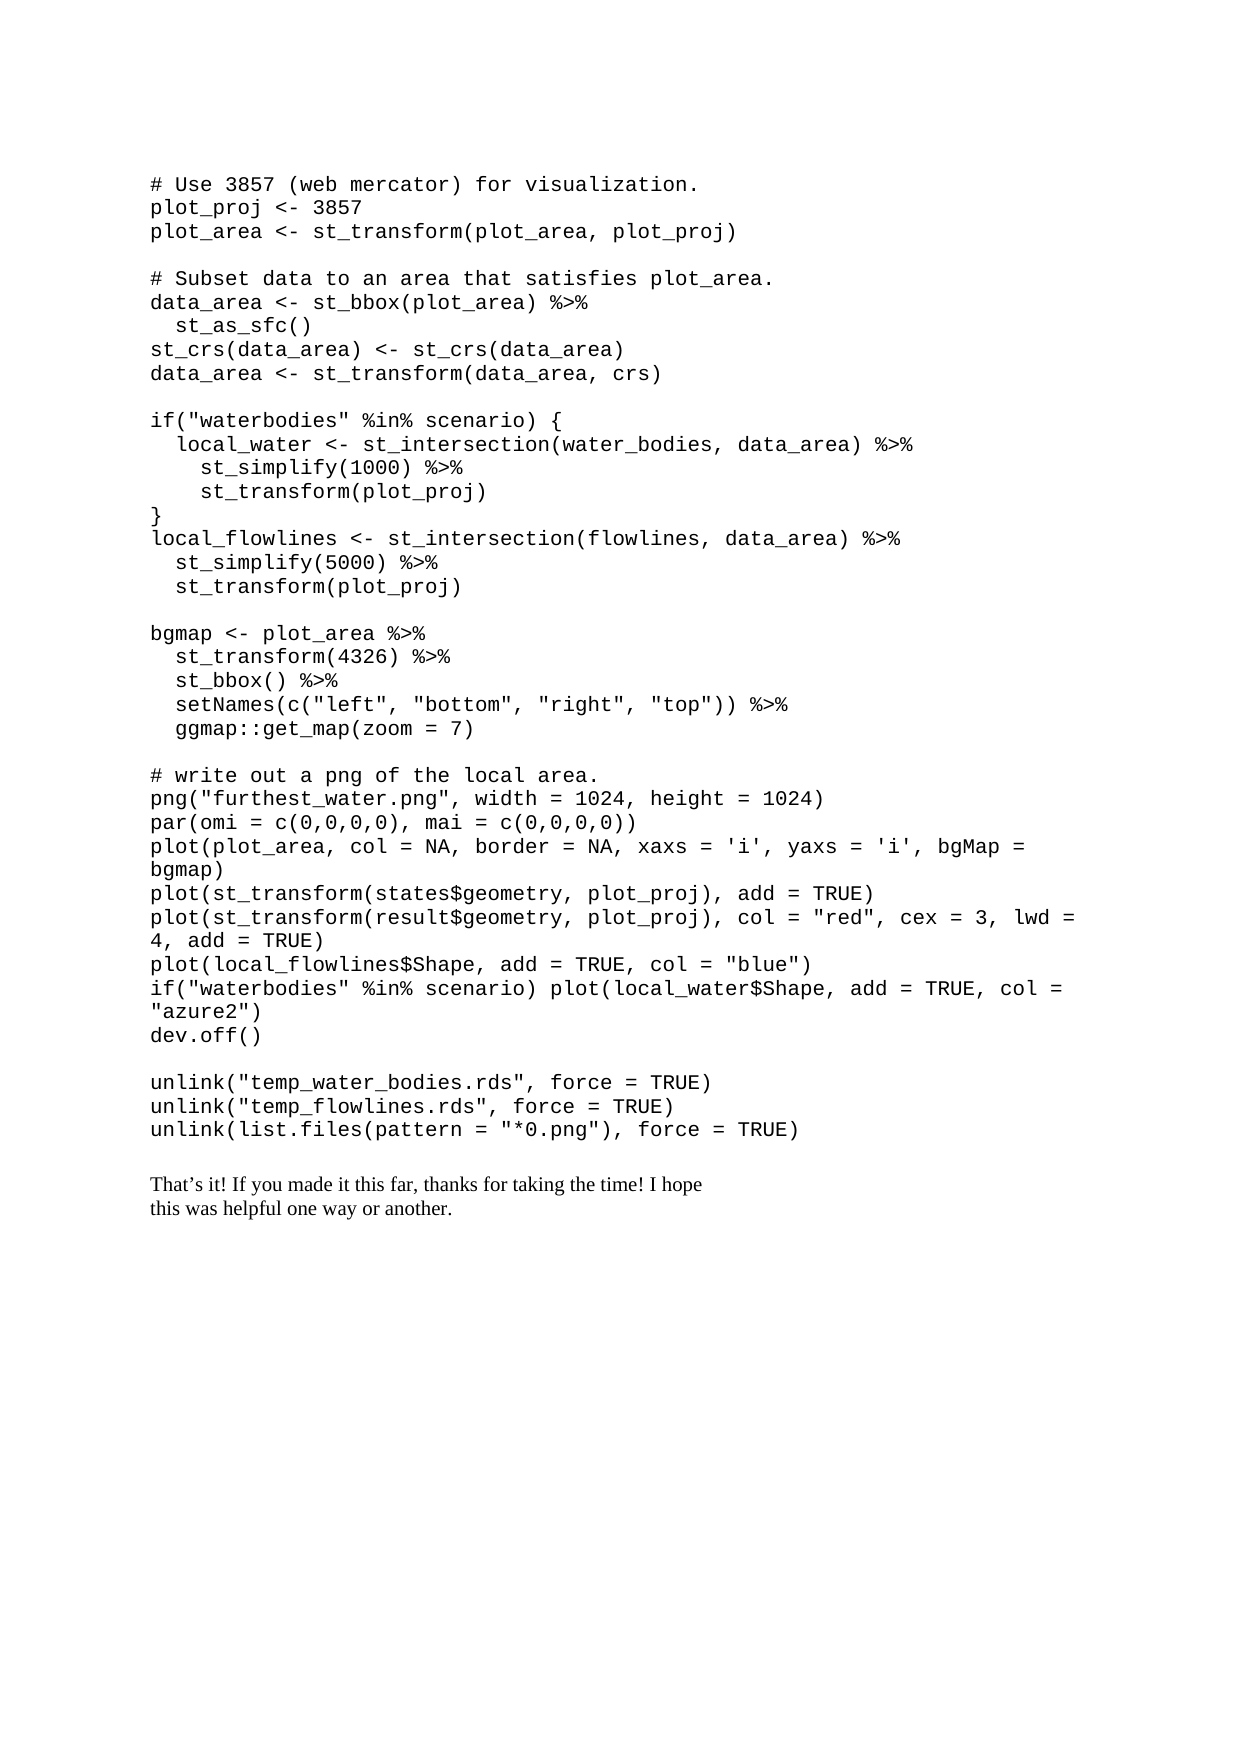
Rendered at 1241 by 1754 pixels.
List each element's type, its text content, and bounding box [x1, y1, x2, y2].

text plot_area <- st_transform(plot_area, plot_proj) [150, 221, 1090, 244]
text dev.off() [150, 1025, 1090, 1048]
text } [150, 505, 1090, 528]
text png("furthest_water.png", width = 1024, height = 1024) [150, 788, 1090, 812]
text bgmap <- plot_area %>% [150, 623, 1090, 647]
text data_area <- st_transform(data_area, crs) [150, 363, 1090, 386]
text # Subset data to an area that satisfies plot_area. [150, 268, 1090, 292]
text # write out a png of the local area. [150, 765, 1090, 788]
text plot_proj <- 3857 [150, 197, 1090, 221]
text if("waterbodies" %in% scenario) { [150, 410, 1090, 434]
text plot(st_transform(result$geometry, plot_proj), col = "red", cex = 3, lwd = 4, add = TRUE) [150, 907, 1090, 954]
text ggmap::get_map(zoom = 7) [150, 717, 1090, 741]
text setNames(c("left", "bottom", "right", "top")) %>% [150, 694, 1090, 717]
text unlink("temp_water_bodies.rds", force = TRUE) [150, 1072, 1090, 1096]
text st_simplify(5000) %>% [150, 552, 1090, 576]
text plot(plot_area, col = NA, border = NA, xaxs = 'i', yaxs = 'i', bgMap = bgmap) [150, 836, 1090, 883]
text local_flowlines <- st_intersection(flowlines, data_area) %>% [150, 528, 1090, 552]
text plot(st_transform(states$geometry, plot_proj), add = TRUE) [150, 883, 1090, 907]
text st_transform(plot_proj) [150, 576, 1090, 599]
text par(omi = c(0,0,0,0), mai = c(0,0,0,0)) [150, 812, 1090, 836]
text st_crs(data_area) <- st_crs(data_area) [150, 339, 1090, 363]
text st_transform(4326) %>% [150, 647, 1090, 670]
text data_area <- st_bbox(plot_area) %>% [150, 292, 1090, 316]
text st_bbox() %>% [150, 670, 1090, 694]
text st_as_sfc() [150, 316, 1090, 339]
text st_simplify(1000) %>% [150, 457, 1090, 481]
text local_water <- st_intersection(water_bodies, data_area) %>% [150, 434, 1090, 457]
text unlink(list.files(pattern = "*0.png"), force = TRUE) [150, 1119, 1090, 1143]
text # Use 3857 (web mercator) for visualization. [150, 174, 1090, 197]
text unlink("temp_flowlines.rds", force = TRUE) [150, 1096, 1090, 1119]
text if("waterbodies" %in% scenario) plot(local_water$Shape, add = TRUE, col = "azure2") [150, 978, 1090, 1025]
text st_transform(plot_proj) [150, 481, 1090, 505]
text plot(local_flowlines$Shape, add = TRUE, col = "blue") [150, 954, 1090, 978]
text That’s it! If you made it this far, thanks for taking the time! I hope this was helpful one way or another. [150, 1172, 1090, 1220]
